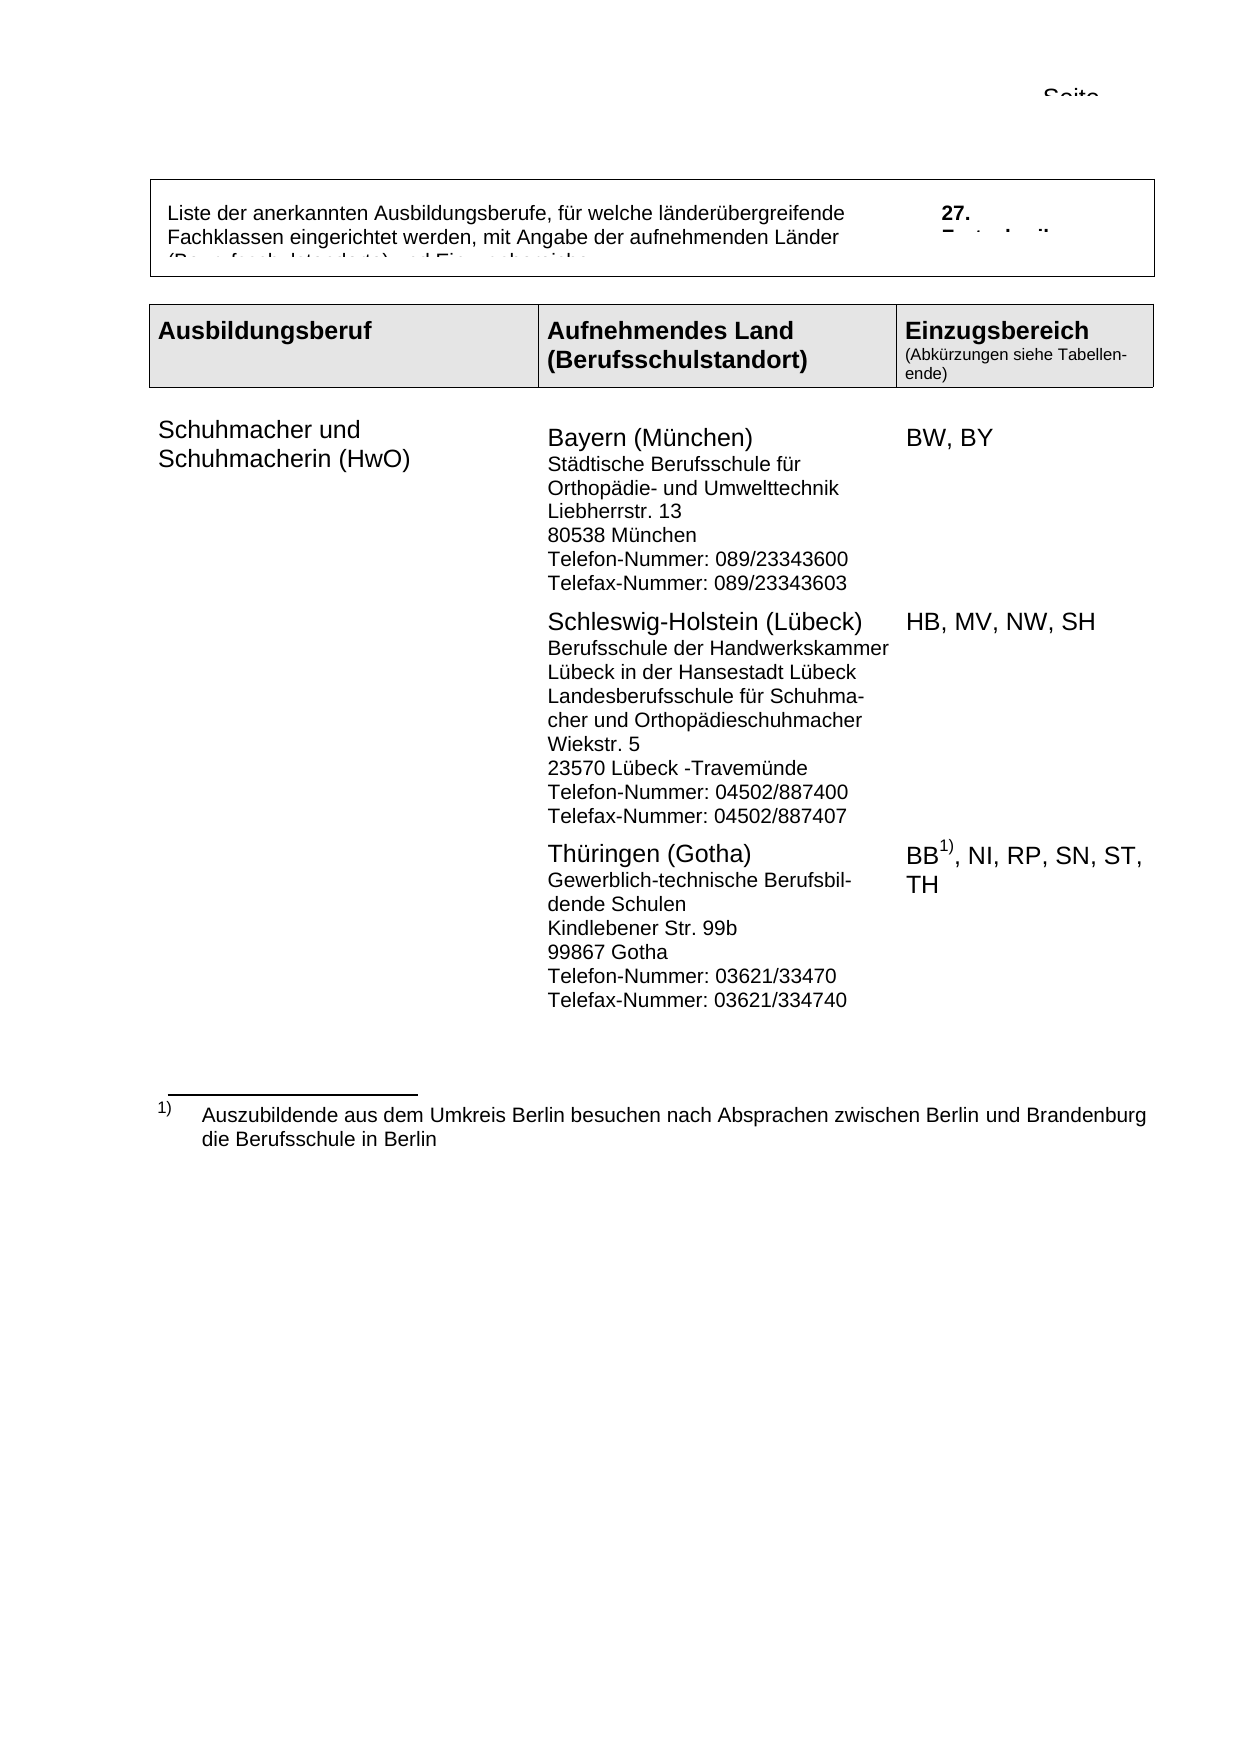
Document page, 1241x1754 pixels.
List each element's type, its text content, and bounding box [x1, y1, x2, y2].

subtitle Schuhmacher und Schuhmacherin (HwO) [158, 415, 413, 473]
text Schleswig-Holstein (Lübeck) Berufsschule der Handwerkskammer Lübeck in der Hansestadt Lübeck Landesberufsschule für Schuhma- cher und Orthopädieschuhmacher Wiekstr. 5 [547, 607, 891, 756]
text 23570 Lübeck -Travemünde Telefon-Nummer: 04502/887400 Telefax-Nummer: 04502/887407 [547, 756, 849, 827]
text HB, MV, NW, SH [906, 607, 1145, 636]
text Telefon-Nummer: 03621/33470 Telefax-Nummer: 03621/334740 [547, 964, 852, 1012]
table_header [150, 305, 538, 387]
text Bayern (München) Städtische Berufsschule für Orthopädie- und Umwelttechnik Liebherrstr. 13 [547, 423, 848, 523]
text 1) Auszubildende aus dem Umkreis Berlin besuchen nach Absprachen zwischen Berlin und Brandenburg die Berufsschule in Berlin [157, 1098, 1148, 1151]
subtitle Thüringen (Gotha) [547, 839, 794, 868]
text Gewerblich-technische Berufsbil- dende Schulen [547, 868, 854, 916]
text BB1), NI, RP, SN, ST, TH [906, 836, 1145, 899]
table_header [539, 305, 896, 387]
text 80538 München [547, 523, 794, 547]
text Telefon-Nummer: 089/23343600 Telefax-Nummer: 089/23343603 [547, 547, 863, 595]
subtitle BW, BY [906, 423, 1145, 451]
text Kindlebener Str. 99b 99867 Gotha [547, 916, 740, 964]
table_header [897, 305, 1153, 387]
